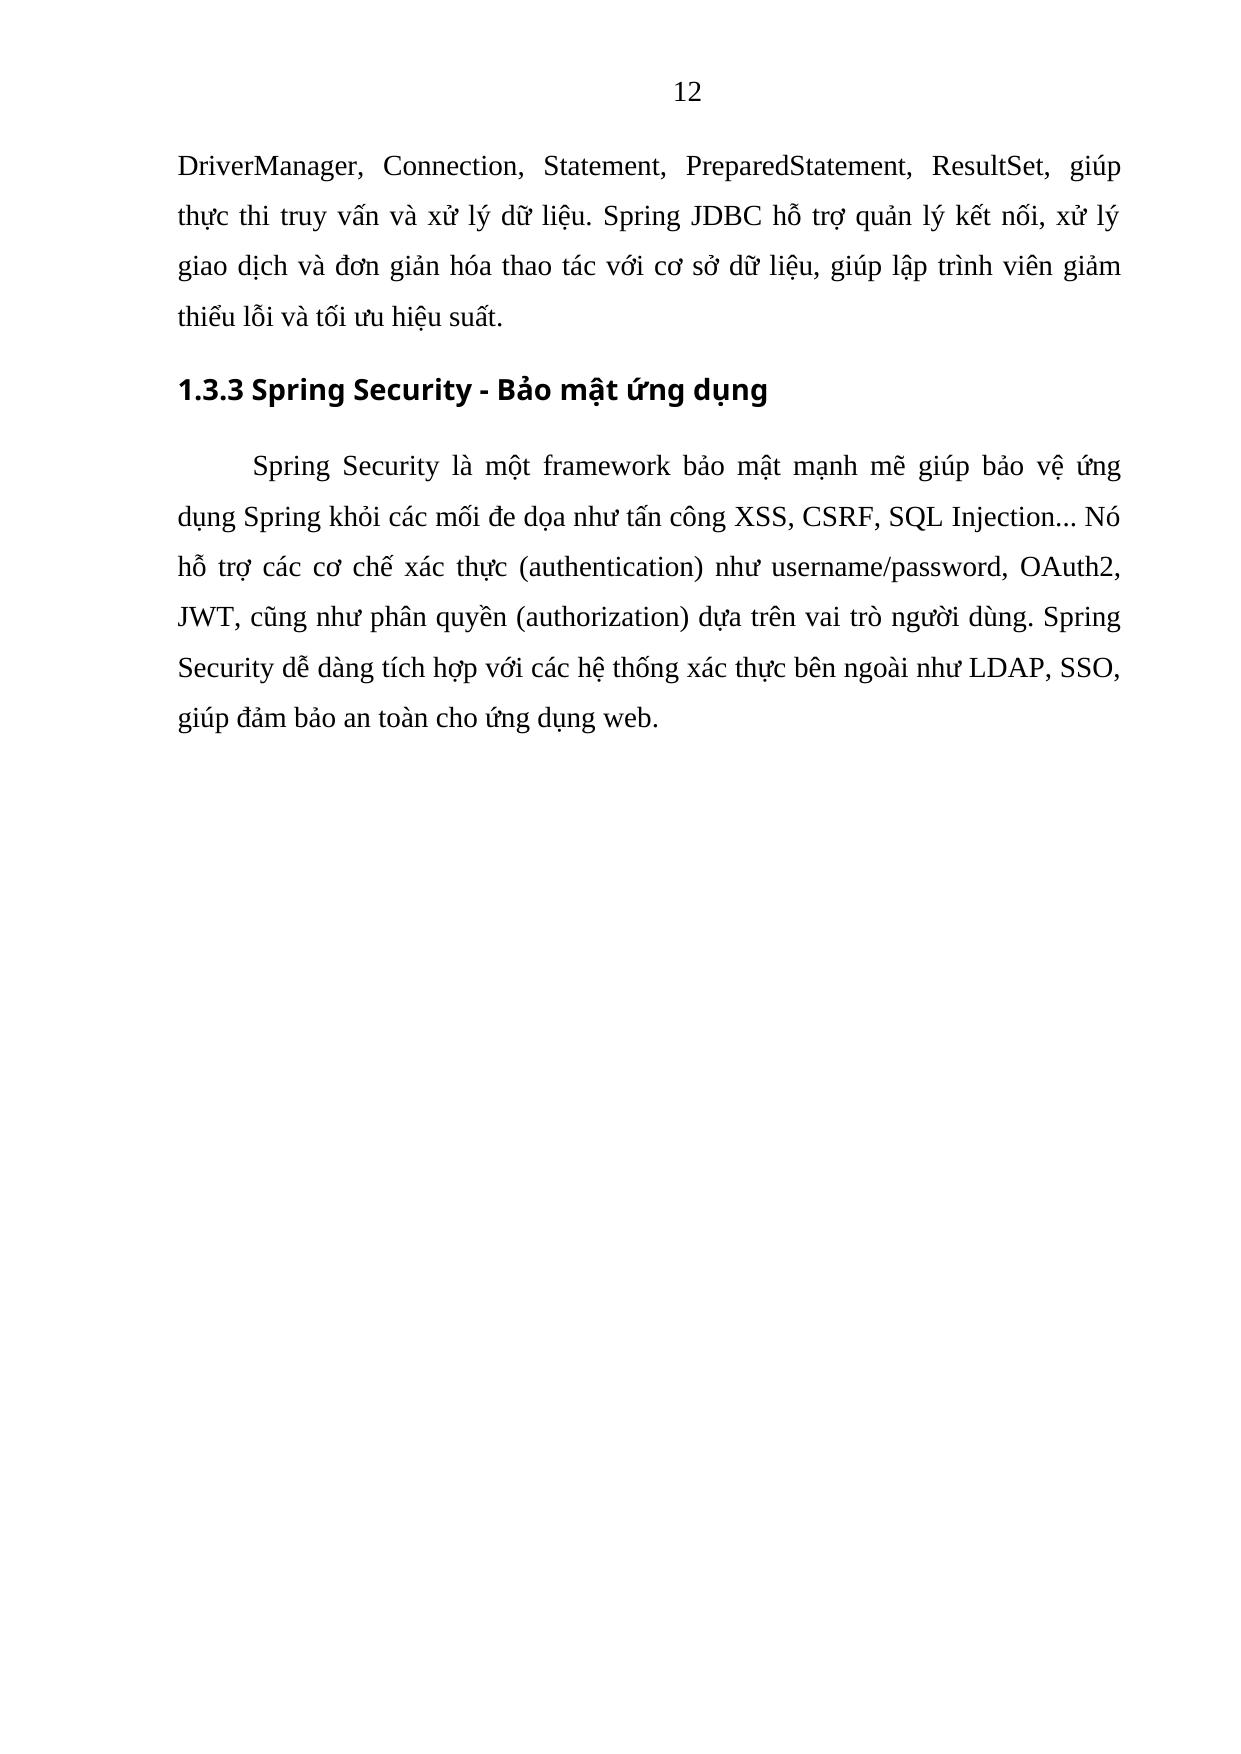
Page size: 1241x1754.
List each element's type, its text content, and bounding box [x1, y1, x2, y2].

text Spring Security là một framework bảo mật mạnh mẽ giúp bảo vệ ứng dụng Spring khỏi các mối đe dọa như tấn công XSS, CSRF, SQL Injection... Nó hỗ trợ các cơ chế xác thực (authentication) như username/password, OAuth2, JWT, cũng như phân quyền (authorization) dựa trên vai trò người dùng. Spring Security dễ dàng tích hợp với các hệ thống xác thực bên ngoài như LDAP, SSO, giúp đảm bảo an toàn cho ứng dụng web. [177, 448, 1122, 733]
subtitle 1.3.3 Spring Security - Bảo mật ứng dụng [177, 369, 1122, 409]
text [177, 148, 1122, 332]
